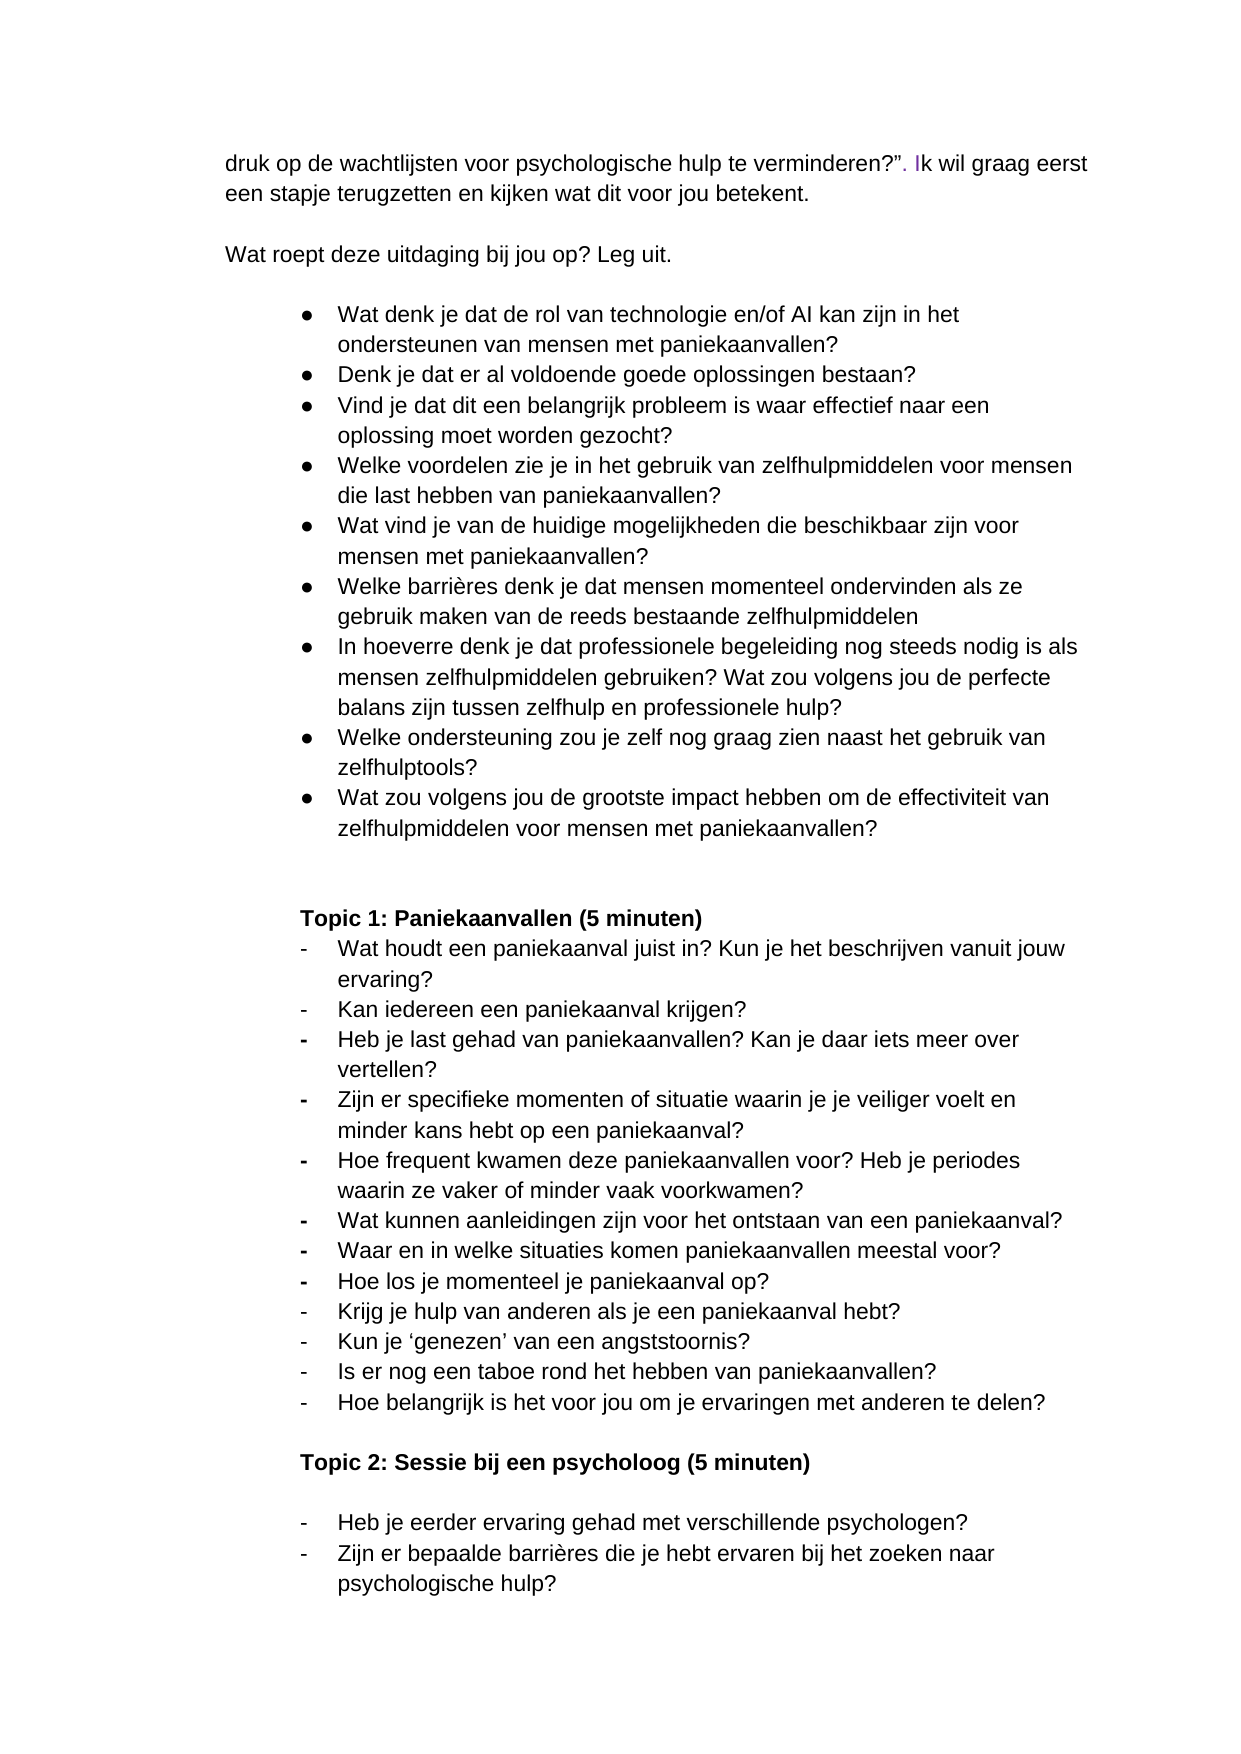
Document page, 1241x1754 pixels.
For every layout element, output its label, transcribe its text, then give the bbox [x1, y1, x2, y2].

list Hoe los je momenteel je paniekaanval op? [300, 1268, 1090, 1294]
text Wat roept deze uitdaging bij jou op? Leg uit. [187, 241, 1090, 267]
list Zijn er bepaalde barrières die je hebt ervaren bij het zoeken naar psychologische hulp? [300, 1539, 1090, 1596]
list Wat denk je dat de rol van technologie en/of AI kan zijn in het ondersteunen van mensen met paniekaanvallen? [300, 301, 1090, 358]
list Wat vind je van de huidige mogelijkheden die beschikbaar zijn voor mensen met paniekaanvallen? [300, 512, 1090, 569]
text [225, 150, 1090, 207]
list Hoe frequent kwamen deze paniekaanvallen voor? Heb je periodes waarin ze vaker of minder vaak voorkwamen? [300, 1147, 1090, 1203]
list Welke voordelen zie je in het gebruik van zelfhulpmiddelen voor mensen die last hebben van paniekaanvallen? [300, 452, 1090, 509]
list In hoeverre denk je dat professionele begeleiding nog steeds nodig is als mensen zelfhulpmiddelen gebruiken? Wat zou volgens jou de perfecte balans zijn tussen zelfhulp en professionele hulp? [300, 633, 1090, 720]
list Waar en in welke situaties komen paniekaanvallen meestal voor? [300, 1237, 1090, 1264]
text Topic 1: Paniekaanvallen (5 minuten) [225, 905, 1090, 932]
list Zijn er specifieke momenten of situatie waarin je je veiliger voelt en minder kans hebt op een paniekaanval? [300, 1086, 1090, 1143]
list Wat zou volgens jou de grootste impact hebben om de effectiviteit van zelfhulpmiddelen voor mensen met paniekaanvallen? [300, 784, 1090, 841]
list Welke ondersteuning zou je zelf nog graag zien naast het gebruik van zelfhulptools? [300, 724, 1090, 781]
list Vind je dat dit een belangrijk probleem is waar effectief naar een oplossing moet worden gezocht? [300, 392, 1090, 448]
list Kan iedereen een paniekaanval krijgen? [300, 996, 1090, 1022]
list Welke barrières denk je dat mensen momenteel ondervinden als ze gebruik maken van de reeds bestaande zelfhulpmiddelen [300, 573, 1090, 629]
list Kun je ‘genezen’ van een angststoornis? [300, 1328, 1090, 1354]
list Heb je eerder ervaring gehad met verschillende psychologen? [300, 1509, 1090, 1536]
list Hoe belangrijk is het voor jou om je ervaringen met anderen te delen? [300, 1388, 1090, 1415]
list Krijg je hulp van anderen als je een paniekaanval hebt? [300, 1298, 1090, 1324]
list Wat kunnen aanleidingen zijn voor het ontstaan van een paniekaanval? [300, 1207, 1090, 1234]
list Denk je dat er al voldoende goede oplossingen bestaan? [300, 361, 1090, 388]
list Wat houdt een paniekaanval juist in? Kun je het beschrijven vanuit jouw ervaring? [300, 935, 1090, 992]
text Topic 2: Sessie bij een psycholoog (5 minuten) [225, 1449, 1090, 1475]
list Is er nog een taboe rond het hebben van paniekaanvallen? [300, 1358, 1090, 1385]
list Heb je last gehad van paniekaanvallen? Kan je daar iets meer over vertellen? [300, 1026, 1090, 1083]
